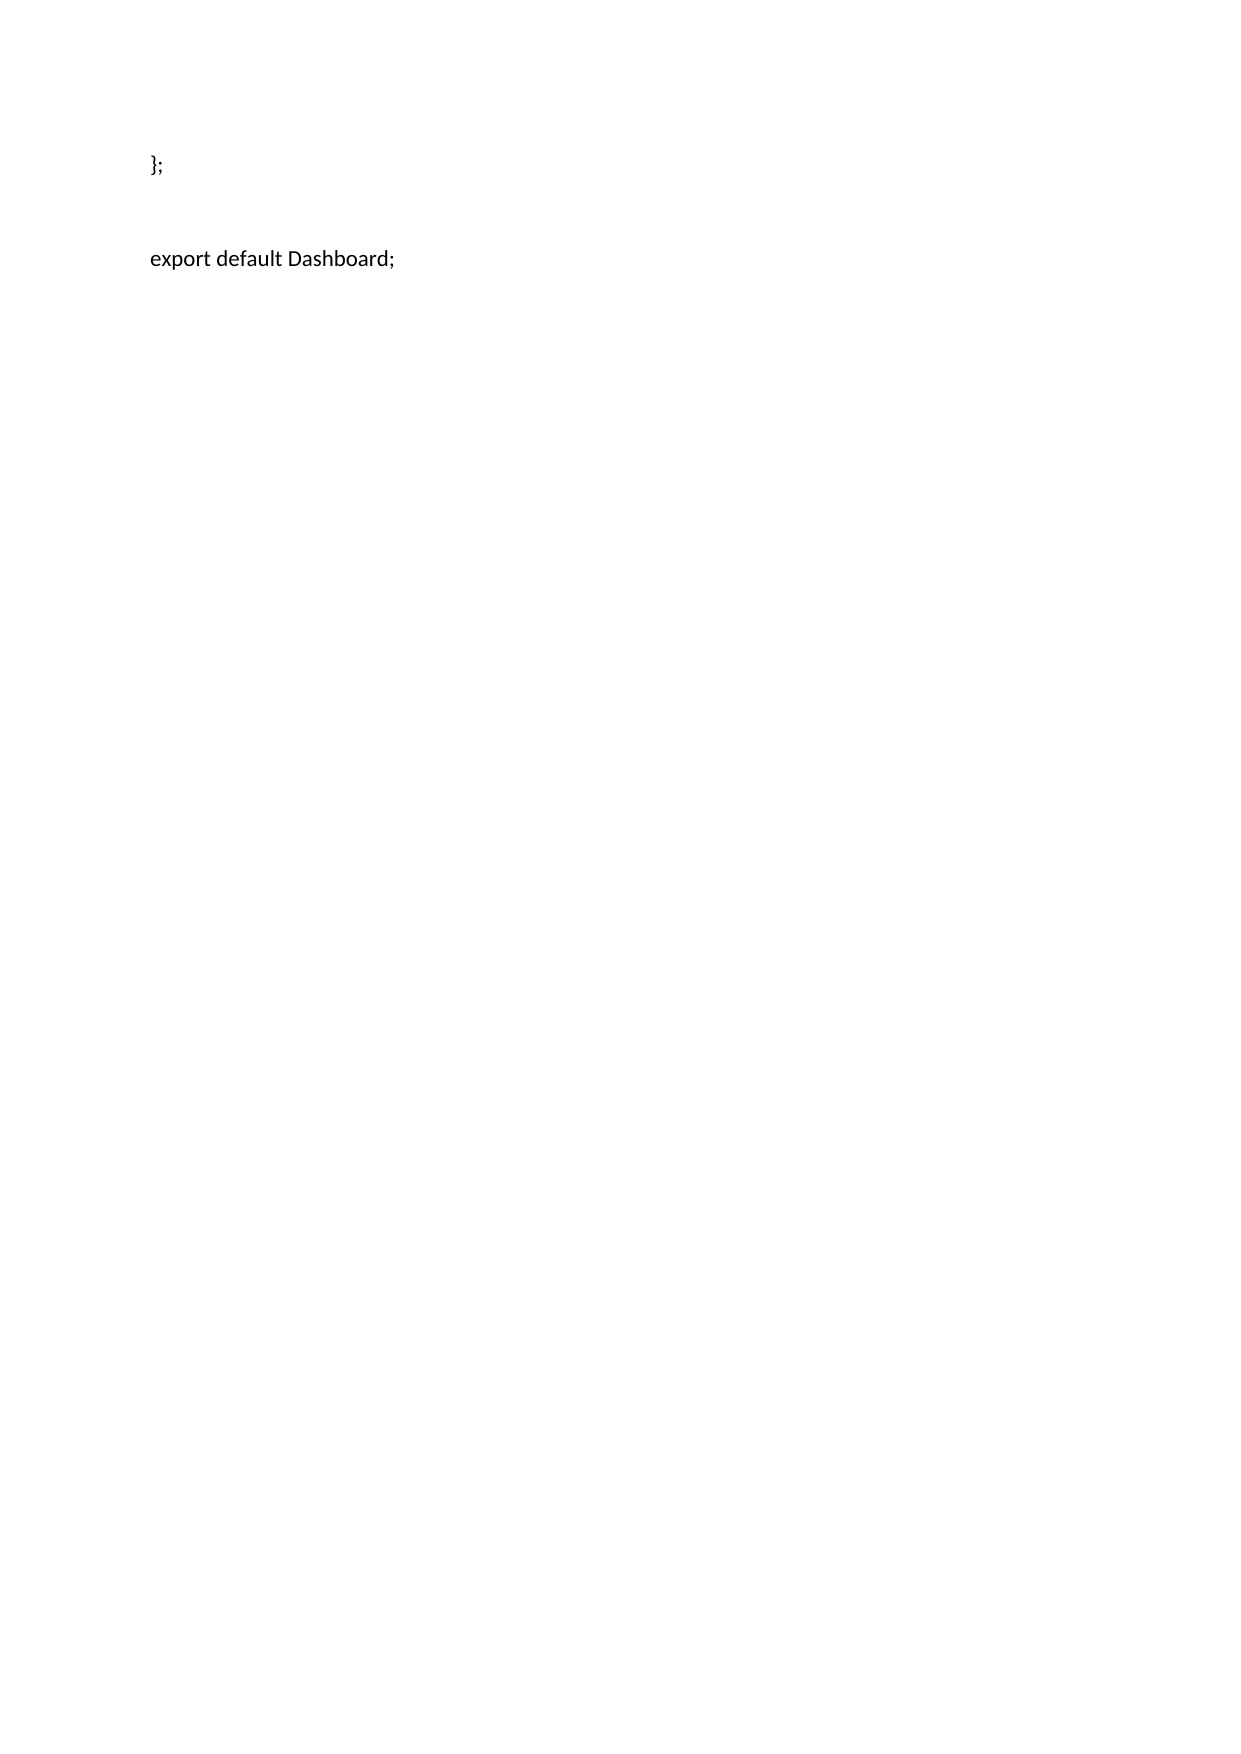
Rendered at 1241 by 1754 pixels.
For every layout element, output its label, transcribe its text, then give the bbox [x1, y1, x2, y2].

text }; [150, 150, 1090, 178]
text export default Dashboard; [150, 244, 1090, 272]
